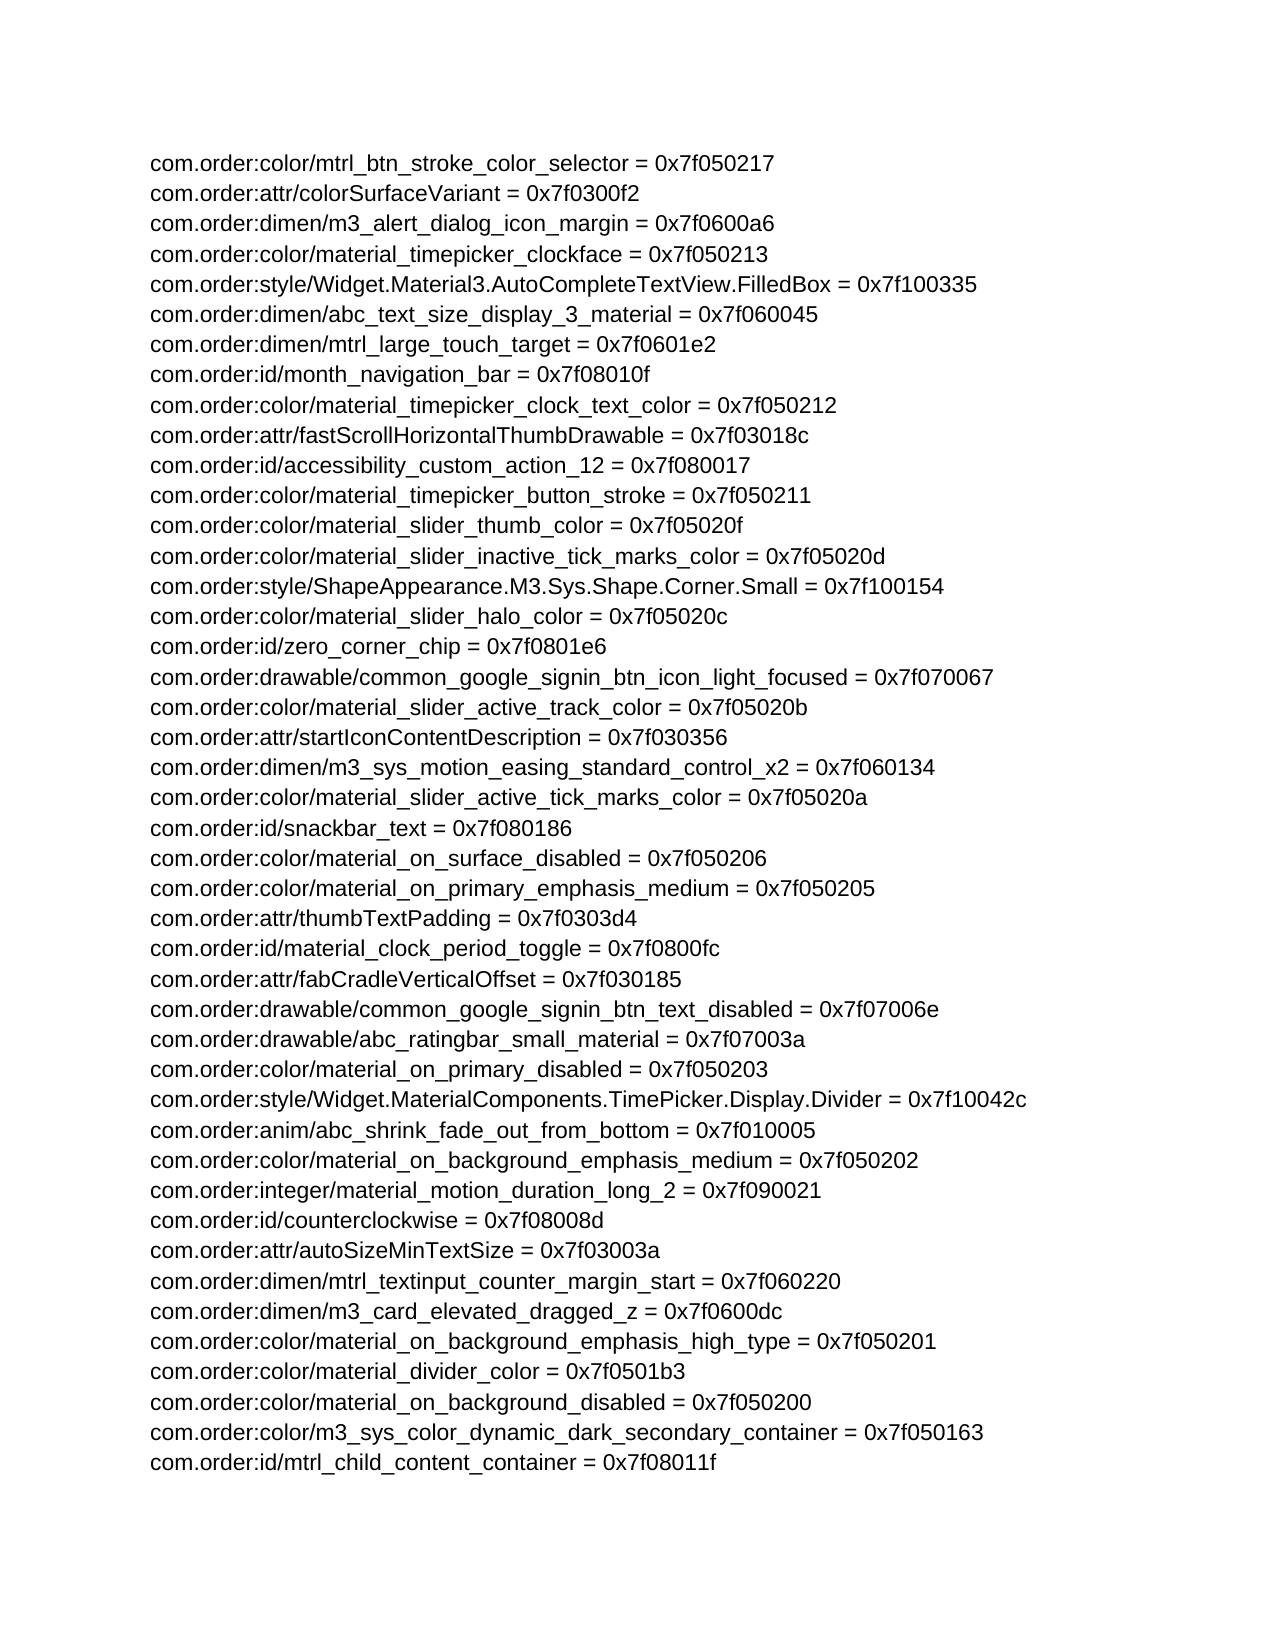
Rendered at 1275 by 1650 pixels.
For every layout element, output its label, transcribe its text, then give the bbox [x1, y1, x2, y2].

text com.order:color/material_timepicker_clockface = 0x7f050213 [150, 241, 1125, 267]
text com.order:attr/startIconContentDescription = 0x7f030356 [150, 724, 1125, 750]
text com.order:color/material_timepicker_clock_text_color = 0x7f050212 [150, 392, 1125, 418]
text com.order:color/material_on_background_disabled = 0x7f050200 [150, 1388, 1125, 1415]
text com.order:id/snackbar_text = 0x7f080186 [150, 814, 1125, 841]
text com.order:color/material_timepicker_button_stroke = 0x7f050211 [150, 482, 1125, 509]
text com.order:color/material_slider_thumb_color = 0x7f05020f [150, 512, 1125, 539]
text com.order:attr/colorSurfaceVariant = 0x7f0300f2 [150, 180, 1125, 207]
text com.order:dimen/m3_sys_motion_easing_standard_control_x2 = 0x7f060134 [150, 754, 1125, 781]
text com.order:attr/autoSizeMinTextSize = 0x7f03003a [150, 1237, 1125, 1264]
text com.order:attr/fabCradleVerticalOffset = 0x7f030185 [150, 966, 1125, 992]
text com.order:color/material_on_primary_emphasis_medium = 0x7f050205 [150, 875, 1125, 901]
text com.order:attr/thumbTextPadding = 0x7f0303d4 [150, 905, 1125, 932]
text com.order:color/material_slider_halo_color = 0x7f05020c [150, 603, 1125, 629]
text com.order:style/Widget.MaterialComponents.TimePicker.Display.Divider = 0x7f10042c [150, 1086, 1125, 1113]
text com.order:id/zero_corner_chip = 0x7f0801e6 [150, 633, 1125, 660]
text com.order:id/material_clock_period_toggle = 0x7f0800fc [150, 935, 1125, 962]
text com.order:dimen/mtrl_textinput_counter_margin_start = 0x7f060220 [150, 1268, 1125, 1294]
text com.order:drawable/common_google_signin_btn_icon_light_focused = 0x7f070067 [150, 663, 1125, 690]
text com.order:color/material_on_background_emphasis_medium = 0x7f050202 [150, 1147, 1125, 1173]
text com.order:anim/abc_shrink_fade_out_from_bottom = 0x7f010005 [150, 1117, 1125, 1143]
text com.order:color/material_slider_active_track_color = 0x7f05020b [150, 694, 1125, 720]
text com.order:attr/fastScrollHorizontalThumbDrawable = 0x7f03018c [150, 422, 1125, 448]
text com.order:dimen/abc_text_size_display_3_material = 0x7f060045 [150, 301, 1125, 327]
text com.order:id/counterclockwise = 0x7f08008d [150, 1207, 1125, 1234]
text com.order:id/accessibility_custom_action_12 = 0x7f080017 [150, 452, 1125, 478]
text com.order:integer/material_motion_duration_long_2 = 0x7f090021 [150, 1177, 1125, 1203]
text com.order:color/material_slider_inactive_tick_marks_color = 0x7f05020d [150, 543, 1125, 569]
text com.order:drawable/abc_ratingbar_small_material = 0x7f07003a [150, 1026, 1125, 1052]
text com.order:color/m3_sys_color_dynamic_dark_secondary_container = 0x7f050163 [150, 1419, 1125, 1445]
text com.order:dimen/m3_card_elevated_dragged_z = 0x7f0600dc [150, 1298, 1125, 1324]
text com.order:id/month_navigation_bar = 0x7f08010f [150, 361, 1125, 388]
text com.order:color/mtrl_btn_stroke_color_selector = 0x7f050217 [150, 150, 1125, 176]
text com.order:color/material_on_background_emphasis_high_type = 0x7f050201 [150, 1328, 1125, 1354]
text com.order:id/mtrl_child_content_container = 0x7f08011f [150, 1449, 1125, 1475]
text com.order:color/material_divider_color = 0x7f0501b3 [150, 1358, 1125, 1385]
text com.order:color/material_on_primary_disabled = 0x7f050203 [150, 1056, 1125, 1083]
text com.order:dimen/m3_alert_dialog_icon_margin = 0x7f0600a6 [150, 210, 1125, 237]
text com.order:style/ShapeAppearance.M3.Sys.Shape.Corner.Small = 0x7f100154 [150, 573, 1125, 599]
text com.order:style/Widget.Material3.AutoCompleteTextView.FilledBox = 0x7f100335 [150, 271, 1125, 297]
text com.order:dimen/mtrl_large_touch_target = 0x7f0601e2 [150, 331, 1125, 358]
text com.order:color/material_slider_active_tick_marks_color = 0x7f05020a [150, 784, 1125, 811]
text com.order:drawable/common_google_signin_btn_text_disabled = 0x7f07006e [150, 996, 1125, 1022]
text com.order:color/material_on_surface_disabled = 0x7f050206 [150, 845, 1125, 871]
